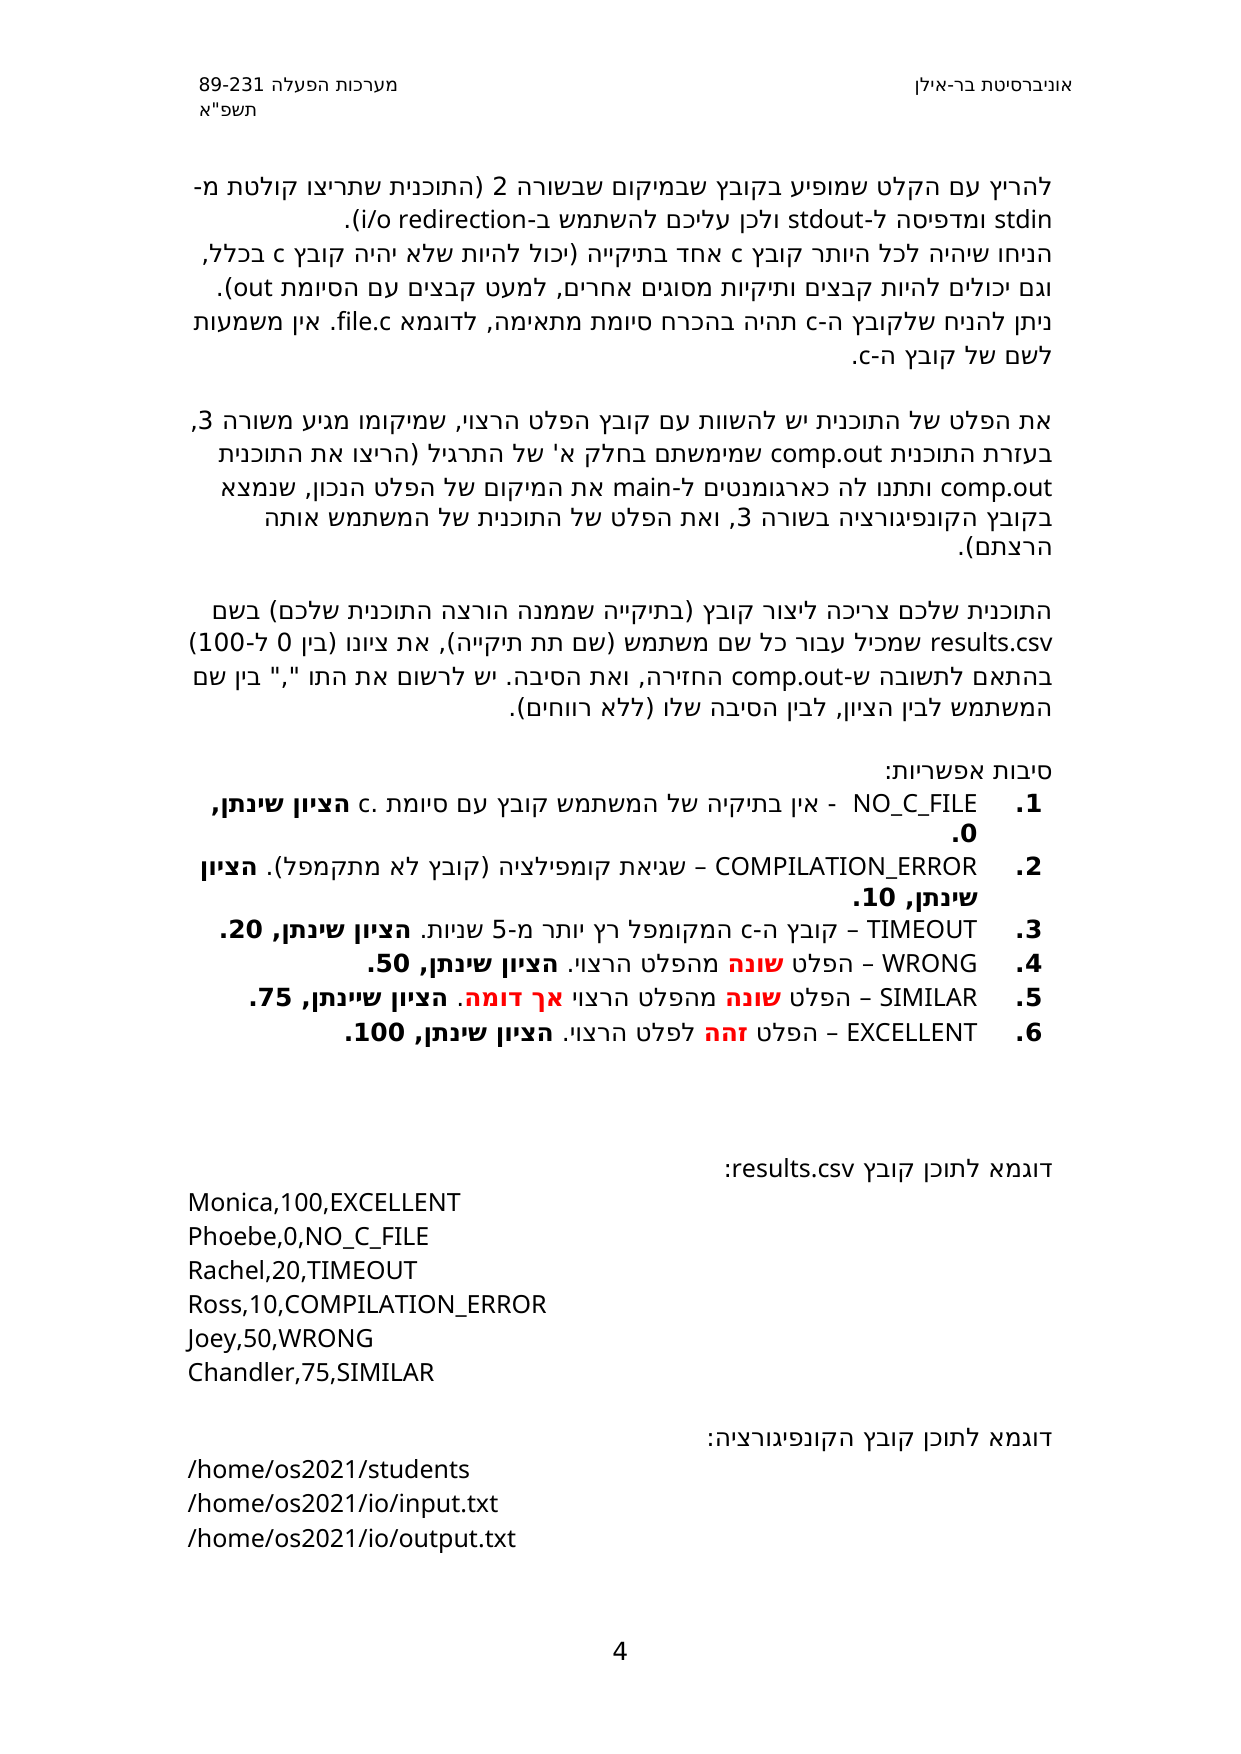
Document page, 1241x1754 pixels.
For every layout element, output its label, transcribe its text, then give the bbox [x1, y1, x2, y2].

text ניתן להניח שלקובץ ה-c תהיה בהכרח סיומת מתאימה, לדוגמא file.c. אין משמעות לשם של קובץ ה-c. [187, 304, 1053, 372]
text את הפלט של התוכנית יש להשוות עם קובץ הפלט הרצוי, שמיקומו מגיע משורה 3, בעזרת התוכנית comp.out שמימשתם בחלק א' של התרגיל (הריצו את התוכנית comp.out ותתנו לה כארגומנטים ל-main את המיקום של הפלט הנכון, שנמצא בקובץ הקונפיגורציה בשורה 3, ואת הפלט של התוכנית של המשתמש אותה הרצתם). [187, 406, 1053, 562]
text Chandler,75,SIMILAR [187, 1355, 1053, 1389]
text /home/os2021/io/input.txt [187, 1486, 1053, 1520]
list WRONG – הפלט שונה מהפלט הרצוי. הציון שינתן, 50. [187, 946, 1015, 980]
text התוכנית שלכם צריכה ליצור קובץ (בתיקייה שממנה הורצה התוכנית שלכם) בשם results.csv שמכיל עבור כל שם משתמש (שם תת תיקייה), את ציונו (בין 0 ל-100) בהתאם לתשובה ש-comp.out החזירה, ואת הסיבה. יש לרשום את התו "," בין שם המשתמש לבין הציון, לבין הסיבה שלו (ללא רווחים). [187, 596, 1053, 722]
list EXCELLENT – הפלט זהה לפלט הרצוי. הציון שינתן, 100. [187, 1014, 1015, 1048]
text דוגמא לתוכן קובץ הקונפיגורציה: [187, 1423, 1053, 1452]
list TIMEOUT – קובץ ה-c המקומפל רץ יותר מ-5 שניות. הציון שינתן, 20. [187, 912, 1015, 946]
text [187, 173, 1053, 236]
text Rachel,20,TIMEOUT [187, 1253, 1053, 1287]
text Joey,50,WRONG [187, 1321, 1053, 1355]
list SIMILAR – הפלט שונה מהפלט הרצוי אך דומה. הציון שיינתן, 75. [187, 980, 1015, 1014]
list COMPILATION_ERROR – שגיאת קומפילציה (קובץ לא מתקמפל). הציון שינתן, 10. [187, 849, 1015, 912]
list NO_C_FILE - אין בתיקיה של המשתמש קובץ עם סיומת .c הציון שינתן, 0. [187, 786, 1015, 849]
text סיבות אפשריות: [187, 756, 1053, 786]
text הניחו שיהיה לכל היותר קובץ c אחד בתיקייה (יכול להיות שלא יהיה קובץ c בכלל, וגם יכולים להיות קבצים ותיקיות מסוגים אחרים, למעט קבצים עם הסיומת out). [187, 236, 1053, 304]
text Monica,100,EXCELLENT [187, 1184, 1053, 1218]
text דוגמא לתוכן קובץ results.csv: [187, 1150, 1053, 1184]
text Ross,10,COMPILATION_ERROR [187, 1287, 1053, 1321]
text /home/os2021/io/output.txt [187, 1520, 1053, 1554]
text /home/os2021/students [187, 1452, 1053, 1486]
text Phoebe,0,NO_C_FILE [187, 1218, 1053, 1253]
